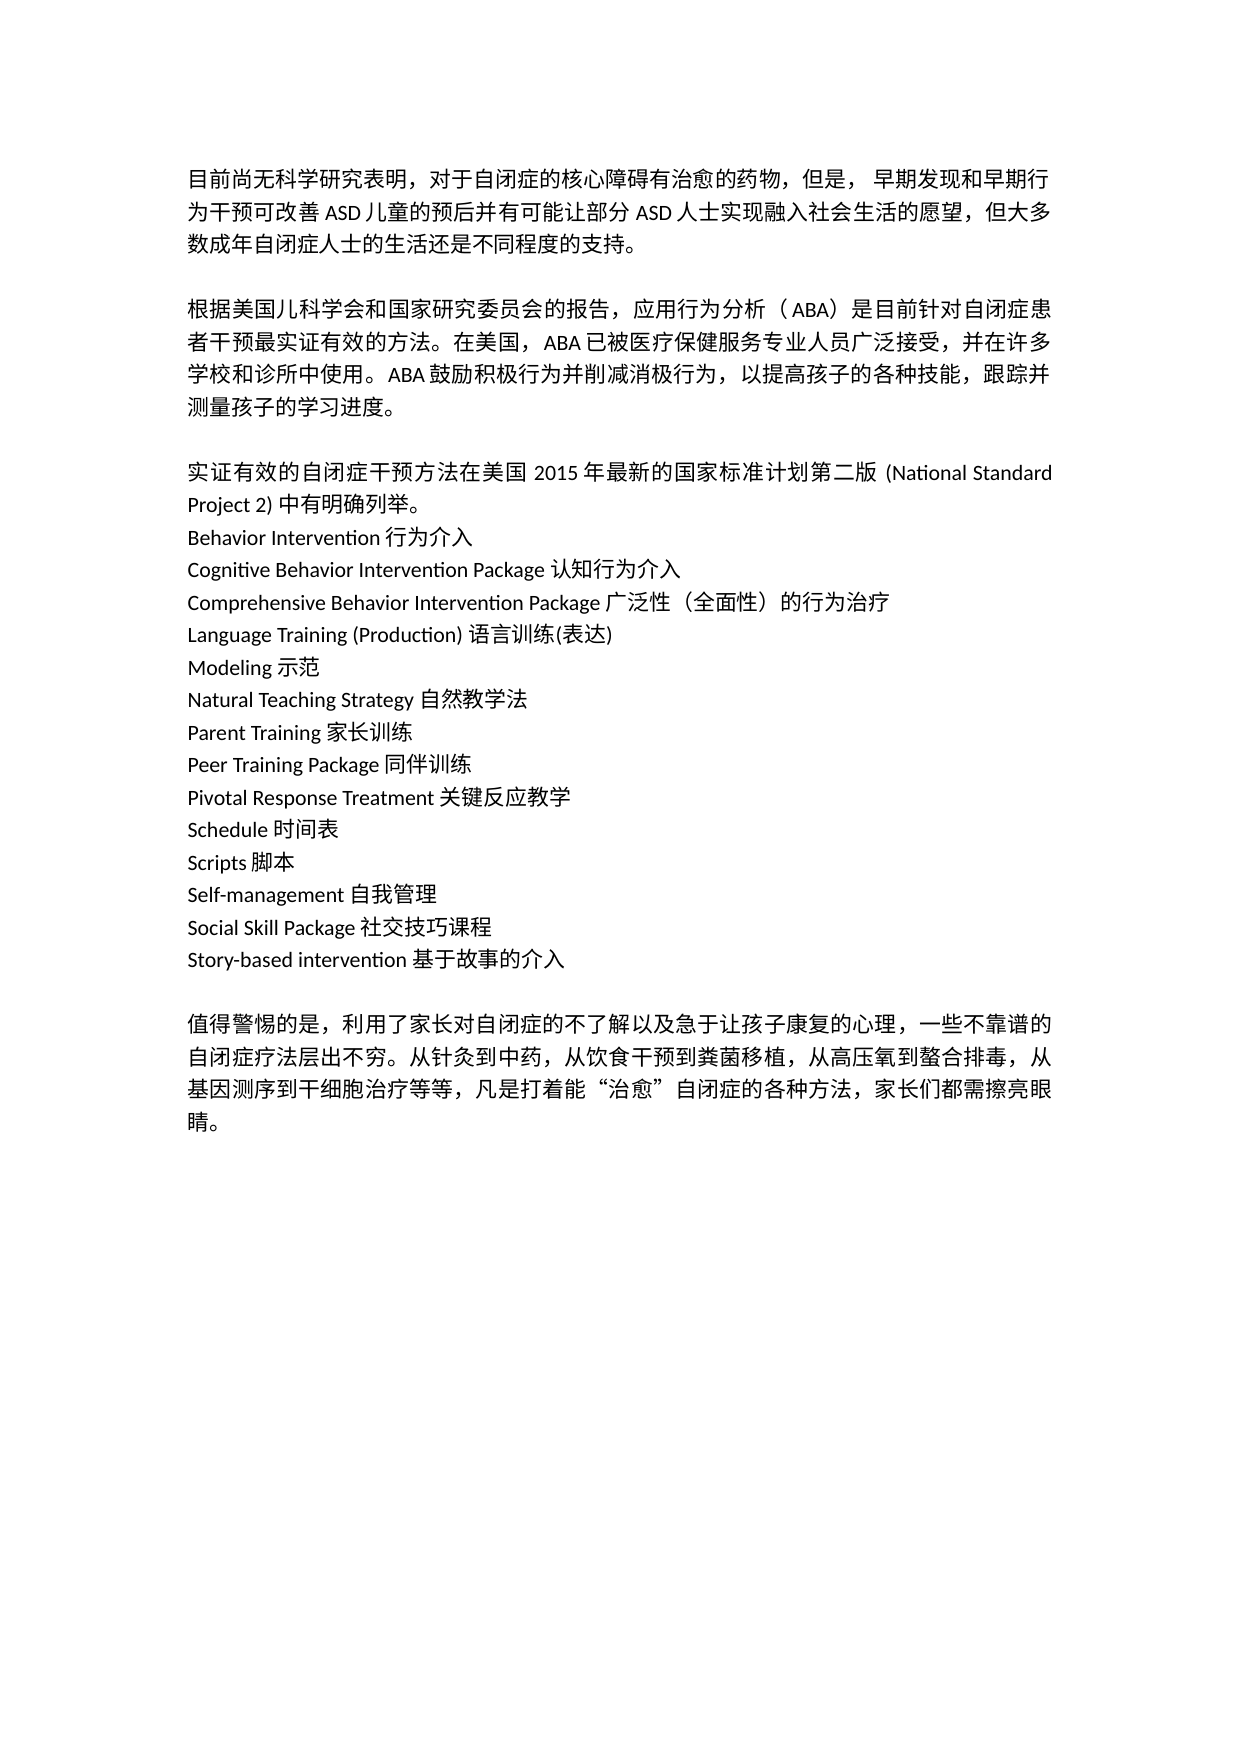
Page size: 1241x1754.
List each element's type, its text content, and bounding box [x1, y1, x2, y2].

text Behavior Intervention 行为介入 [187, 519, 1053, 552]
text 根据美国儿科学会和国家研究委员会的报告，应用行为分析（ABA）是目前针对自闭症患者干预最实证有效的方法。在美国，ABA已被医疗保健服务专业人员广泛接受，并在许多学校和诊所中使用。ABA鼓励积极行为并削减消极行为，以提高孩子的各种技能，跟踪并测量孩子的学习进度。 [187, 292, 1053, 422]
text Pivotal Response Treatment 关键反应教学 [187, 779, 1053, 812]
text 实证有效的自闭症干预方法在美国2015年最新的国家标准计划第二版 (National Standard Project 2) 中有明确列举。 [187, 454, 1053, 519]
text Natural Teaching Strategy 自然教学法 [187, 682, 1053, 714]
text 值得警惕的是，利用了家长对自闭症的不了解以及急于让孩子康复的心理，一些不靠谱的自闭症疗法层出不穷。从针灸到中药，从饮食干预到粪菌移植，从高压氧到螯合排毒，从基因测序到干细胞治疗等等，凡是打着能“治愈”自闭症的各种方法，家长们都需擦亮眼睛。 [187, 1007, 1053, 1137]
text Story-based intervention 基于故事的介入 [187, 942, 1053, 974]
text Language Training (Production) 语言训练(表达) [187, 617, 1053, 649]
text Scripts 脚本 [187, 844, 1053, 877]
text Modeling 示范 [187, 649, 1053, 682]
text Social Skill Package 社交技巧课程 [187, 909, 1053, 942]
text Parent Training 家长训练 [187, 714, 1053, 747]
text Self-management 自我管理 [187, 877, 1053, 909]
text Comprehensive Behavior Intervention Package 广泛性（全面性）的行为治疗 [187, 584, 1053, 617]
text Peer Training Package 同伴训练 [187, 747, 1053, 779]
text Cognitive Behavior Intervention Package 认知行为介入 [187, 552, 1053, 584]
text 目前尚无科学研究表明，对于自闭症的核心障碍有治愈的药物，但是， 早期发现和早期行为干预可改善ASD儿童的预后并有可能让部分ASD人士实现融入社会生活的愿望，但大多数成年自闭症人士的生活还是不同程度的支持。 [187, 162, 1053, 259]
text Schedule 时间表 [187, 812, 1053, 844]
